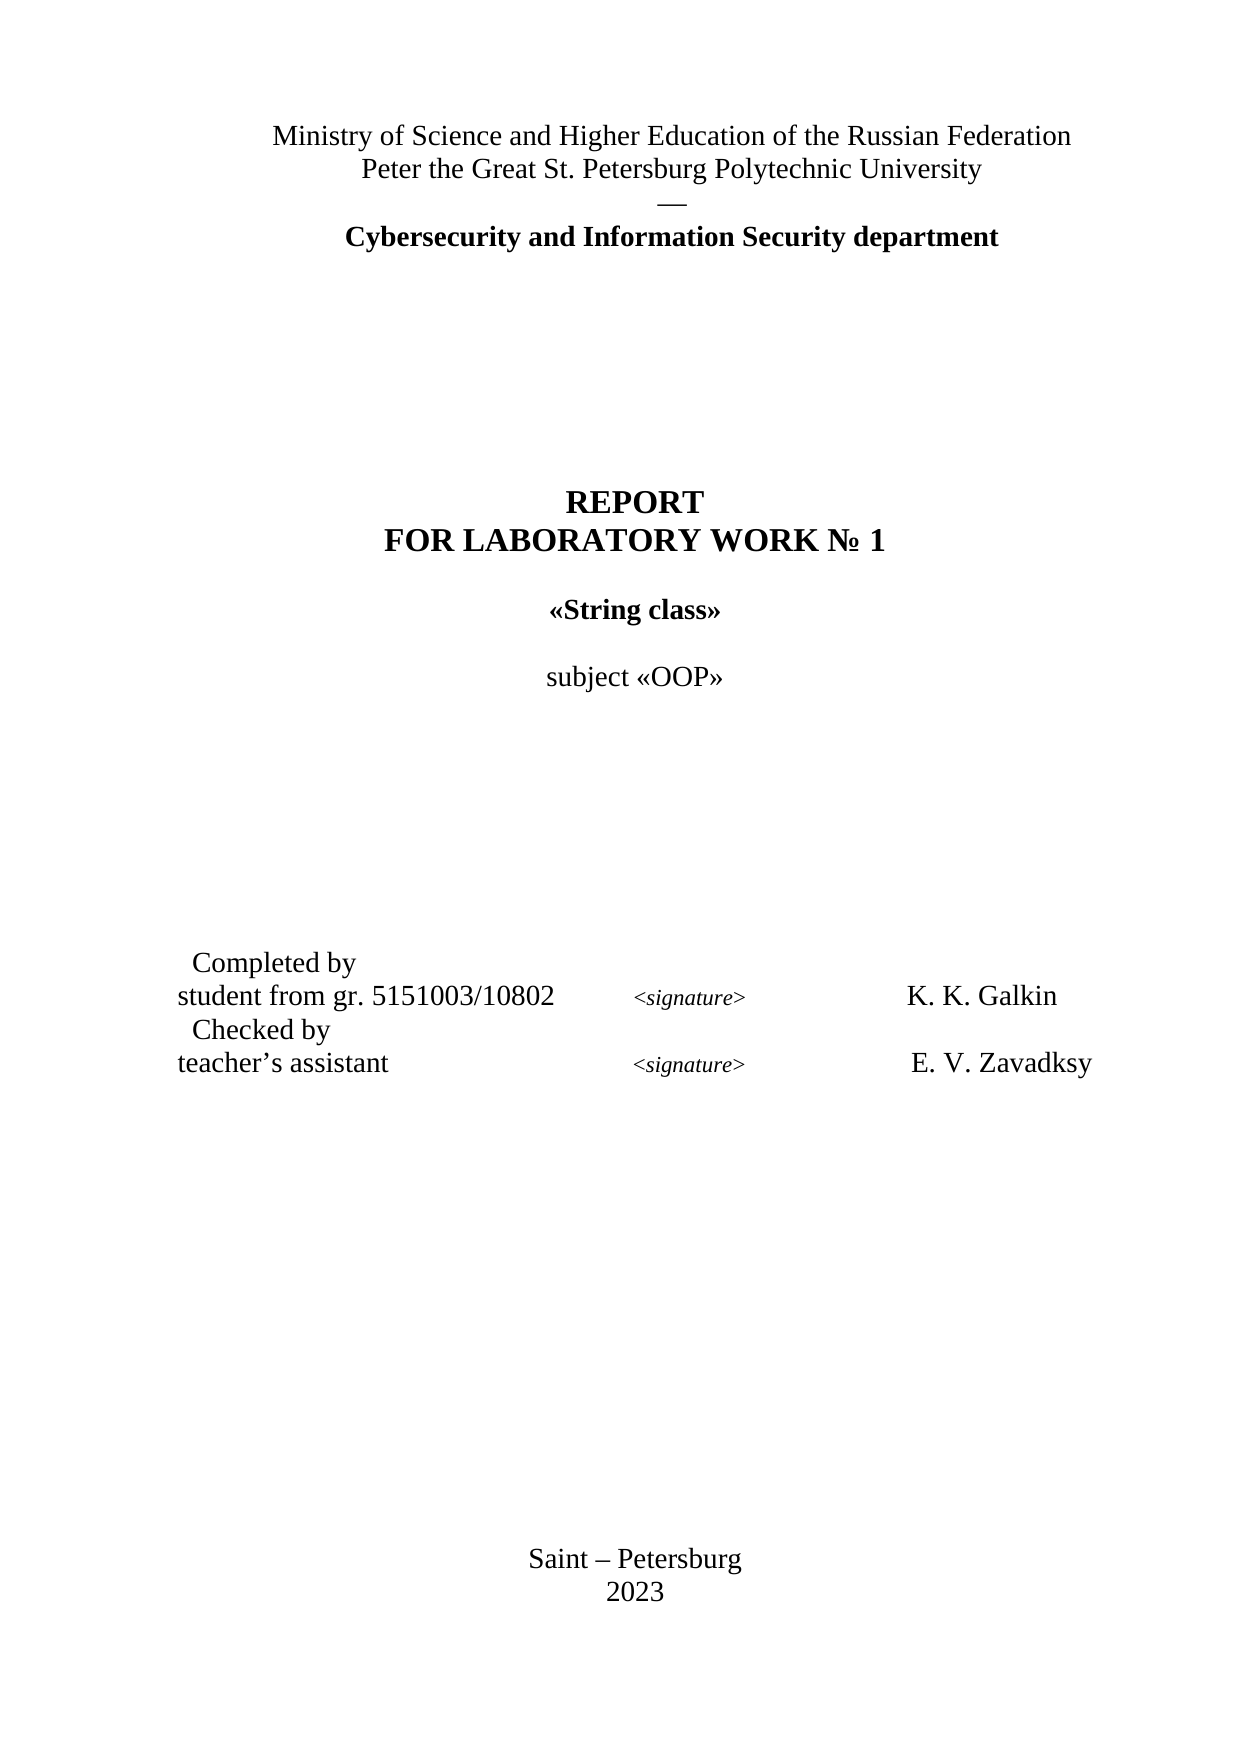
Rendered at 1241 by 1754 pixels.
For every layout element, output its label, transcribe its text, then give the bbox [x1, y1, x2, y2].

list Ministry of Science and Higher Education of the Russian Federation [118, 118, 1152, 152]
text subject «OOP» [118, 659, 1152, 693]
text Saint – Petersburg [118, 1541, 1152, 1574]
list Cybersecurity and Information Security department [118, 219, 1152, 252]
list Peter the Great St. Petersburg Polytechnic University [118, 152, 1152, 185]
list Checked by [177, 1012, 1152, 1045]
text «String class» [118, 592, 1152, 626]
text REPORT [118, 482, 1152, 521]
text 2023 [118, 1574, 1152, 1608]
list Completed by [177, 945, 1152, 978]
list student from gr. 5151003/10802 <signature> K. K. Galkin [177, 978, 1152, 1012]
list — [118, 185, 1152, 219]
text FOR Laboratory work № 1 [118, 521, 1152, 559]
list teacher’s assistant <signature> E. V. Zavadksy [177, 1045, 1152, 1079]
